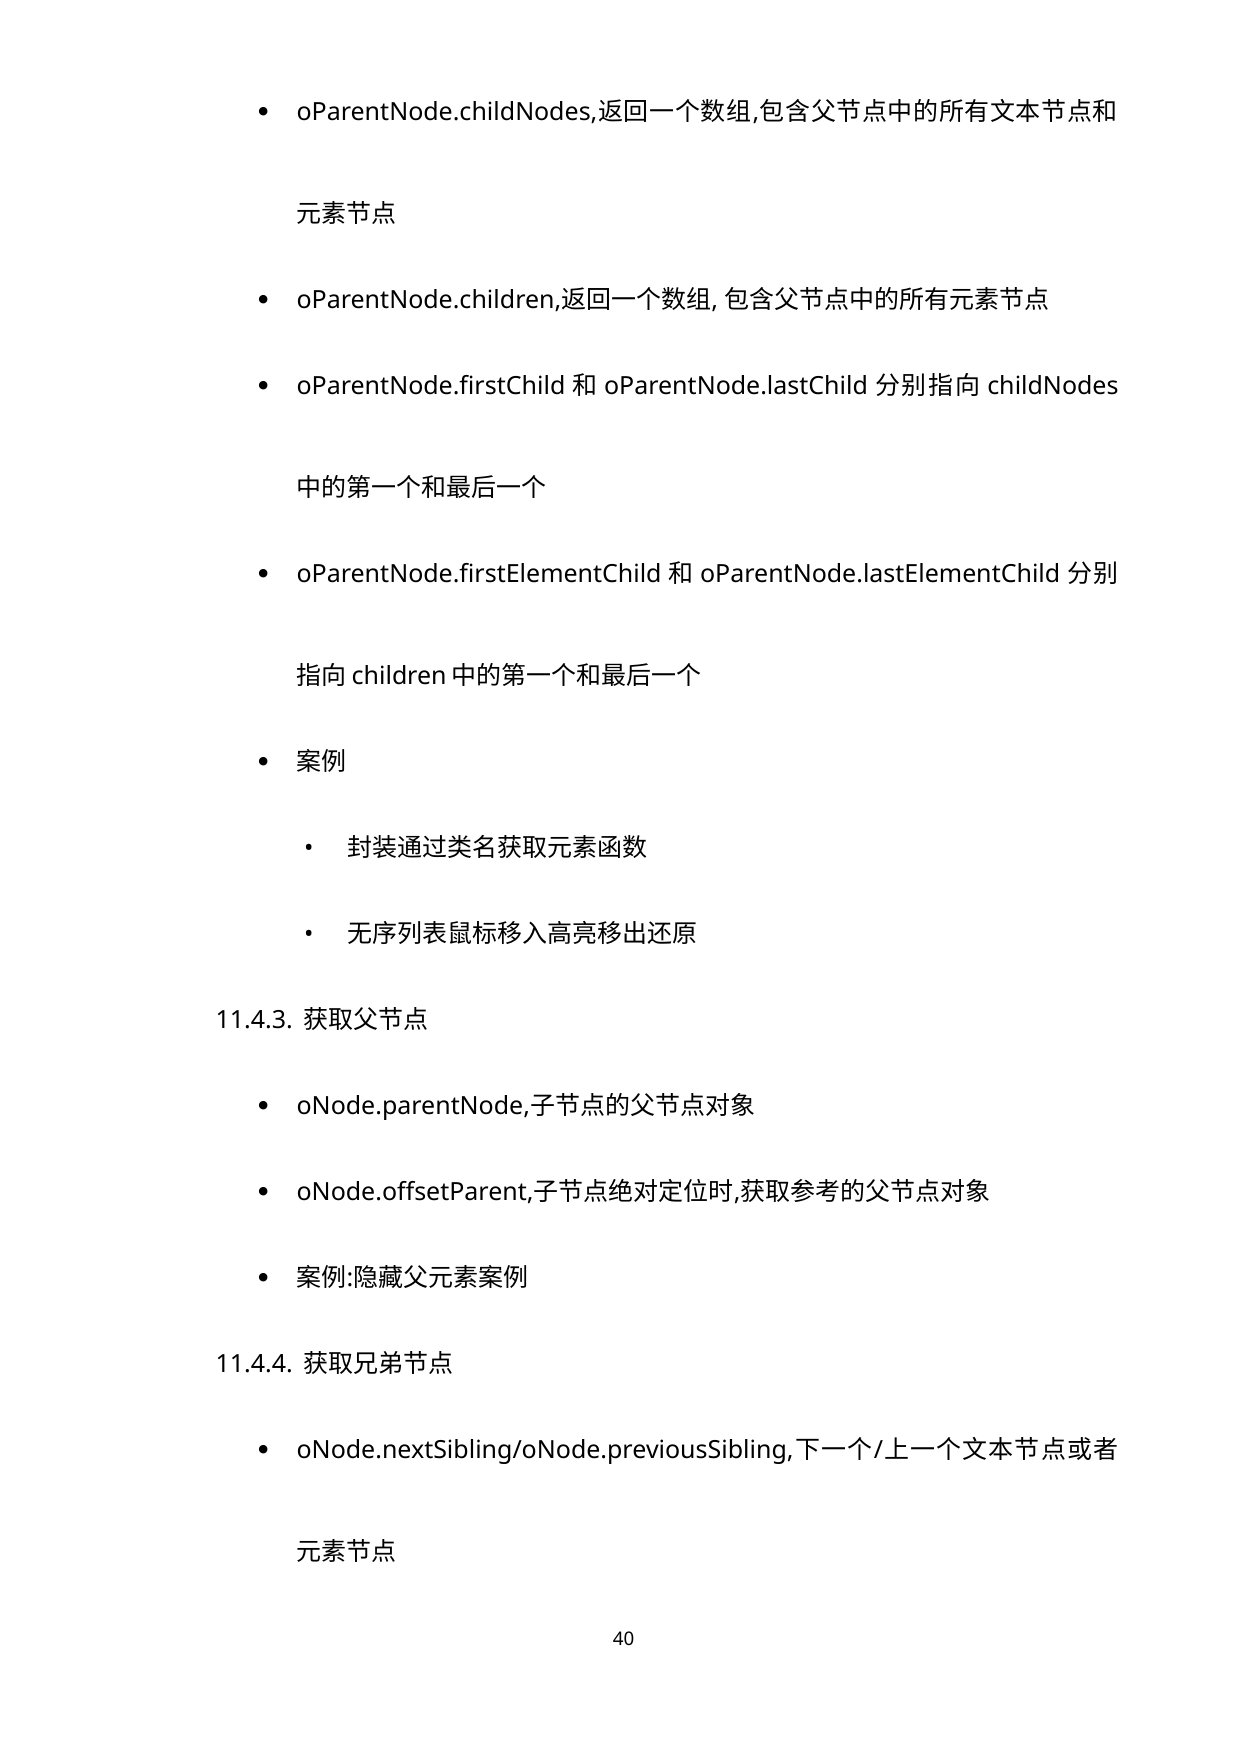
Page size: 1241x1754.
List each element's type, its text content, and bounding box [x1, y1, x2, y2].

text • 封装通过类名获取元素函数 [304, 812, 1118, 879]
text • 无序列表鼠标移入高亮移出还原 [304, 898, 1118, 966]
list oParentNode.firstElementChild和oParentNode.lastElementChild分别指向children中的第一个和最后一个 [259, 538, 1118, 707]
list oParentNode.childNodes,返回一个数组,包含父节点中的所有文本节点和元素节点 [259, 76, 1118, 246]
list oParentNode.children,返回一个数组, 包含父节点中的所有元素节点 [259, 264, 1118, 332]
list 案例 [259, 726, 1118, 793]
subtitle 获取兄弟节点 [215, 1328, 1118, 1396]
list oNode.offsetParent,子节点绝对定位时,获取参考的父节点对象 [259, 1156, 1118, 1224]
list oNode.parentNode,子节点的父节点对象 [259, 1070, 1118, 1138]
list oParentNode.firstChild和oParentNode.lastChild分别指向childNodes中的第一个和最后一个 [259, 350, 1118, 519]
subtitle 获取父节点 [215, 984, 1118, 1052]
list oNode.nextSibling/oNode.previousSibling,下一个/上一个文本节点或者元素节点 [259, 1414, 1118, 1584]
list 案例:隐藏父元素案例 [259, 1242, 1118, 1310]
